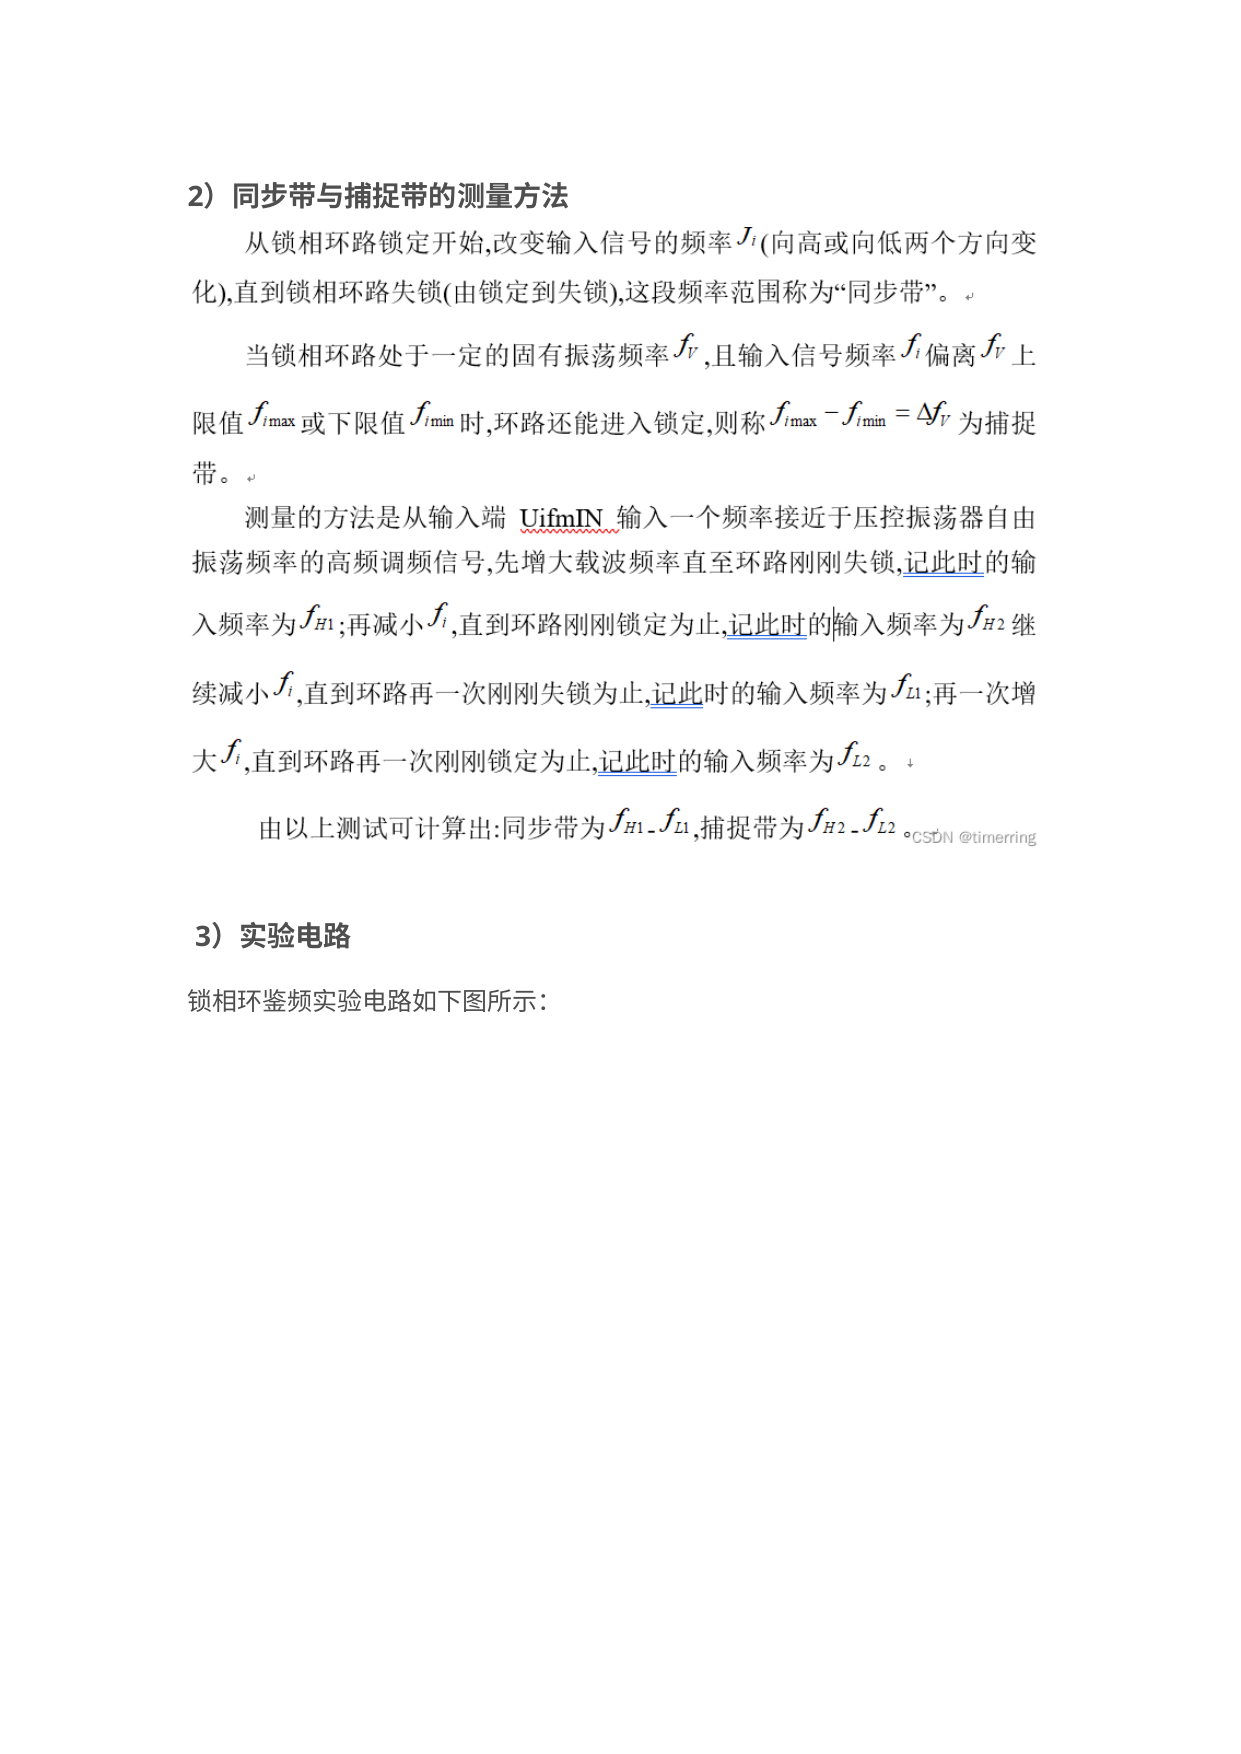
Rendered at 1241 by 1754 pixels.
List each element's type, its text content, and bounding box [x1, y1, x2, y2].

picture [187, 227, 1053, 856]
subtitle 2）同步带与捕捉带的测量方法 [187, 162, 1053, 227]
text 锁相环鉴频实验电路如下图所示： [187, 967, 1053, 1032]
subtitle 3）实验电路 [187, 902, 1053, 967]
